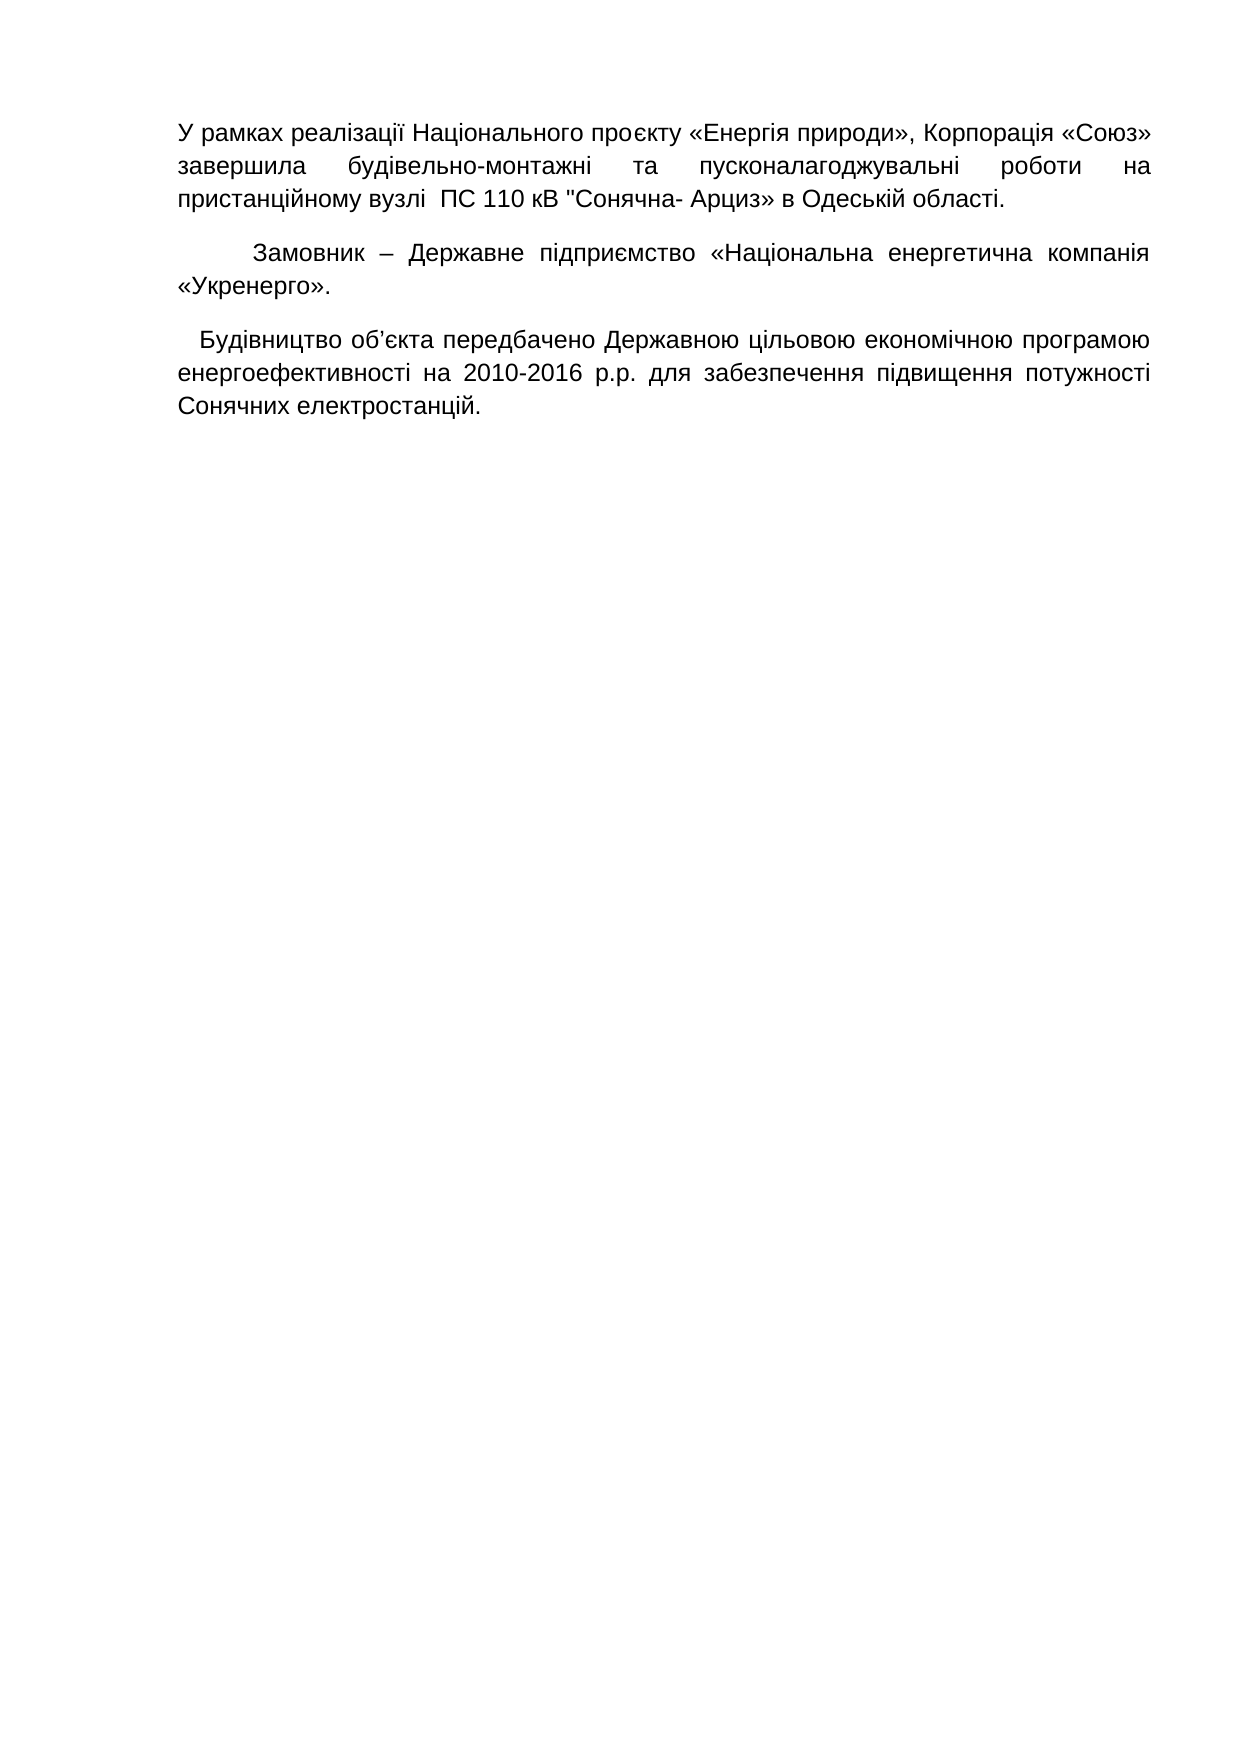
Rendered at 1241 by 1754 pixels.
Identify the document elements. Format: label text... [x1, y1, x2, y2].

text Будівництво об’єкта передбачено Державною цільовою економічною програмою енергоефективності на 2010-2016 р.р. для забезпечення підвищення потужності Сонячних електростанцій. [118, 325, 1152, 420]
text У рамках реалізації Національного проєкту «Енергія природи», Корпорація «Союз» завершила будівельно-монтажні та пусконалагоджувальні роботи на пристанційному вузлі ПС 110 кВ "Сонячна- Арциз» в Одеській області. [118, 118, 1152, 213]
text Замовник – Державне підприємство «Національна енергетична компанія «Укренерго». [118, 238, 1152, 300]
